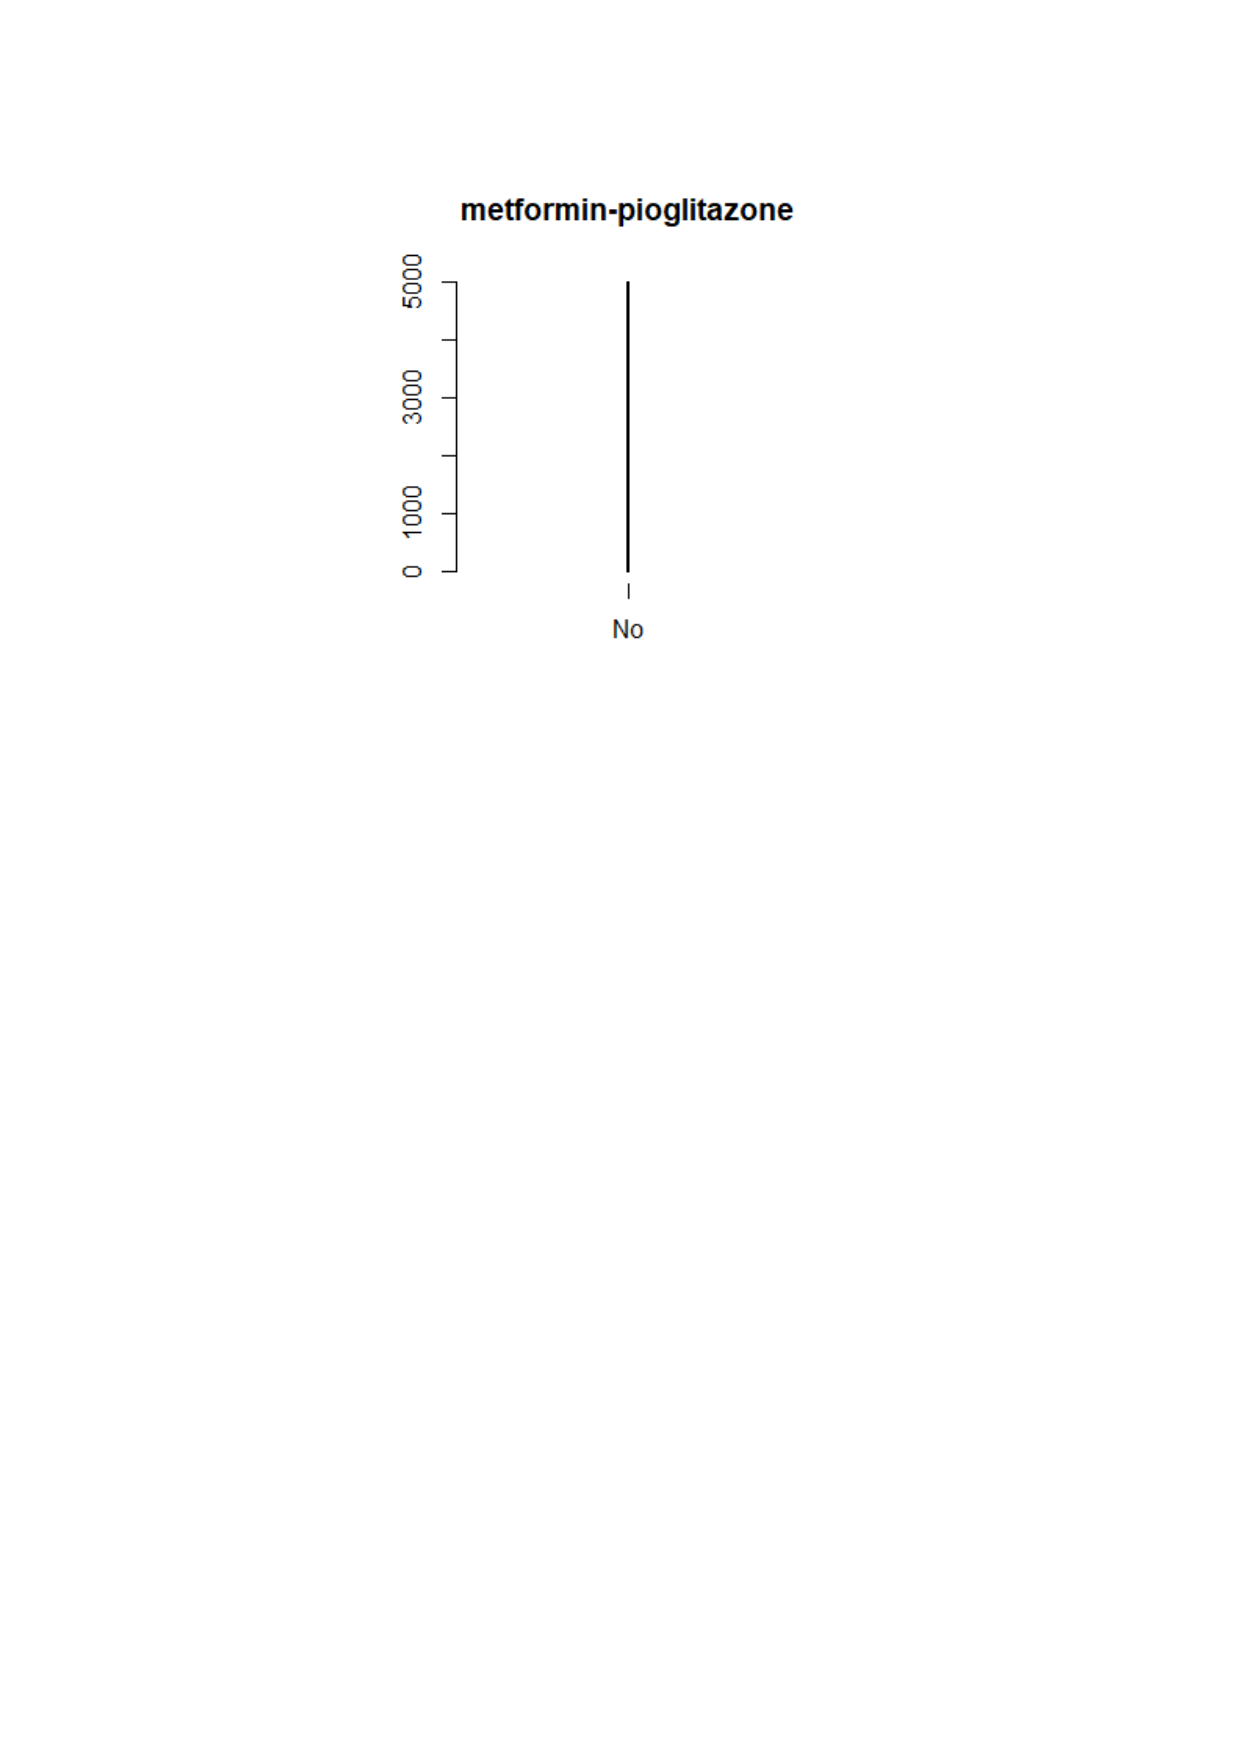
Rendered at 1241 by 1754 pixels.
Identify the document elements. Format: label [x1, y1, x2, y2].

picture [378, 147, 863, 731]
